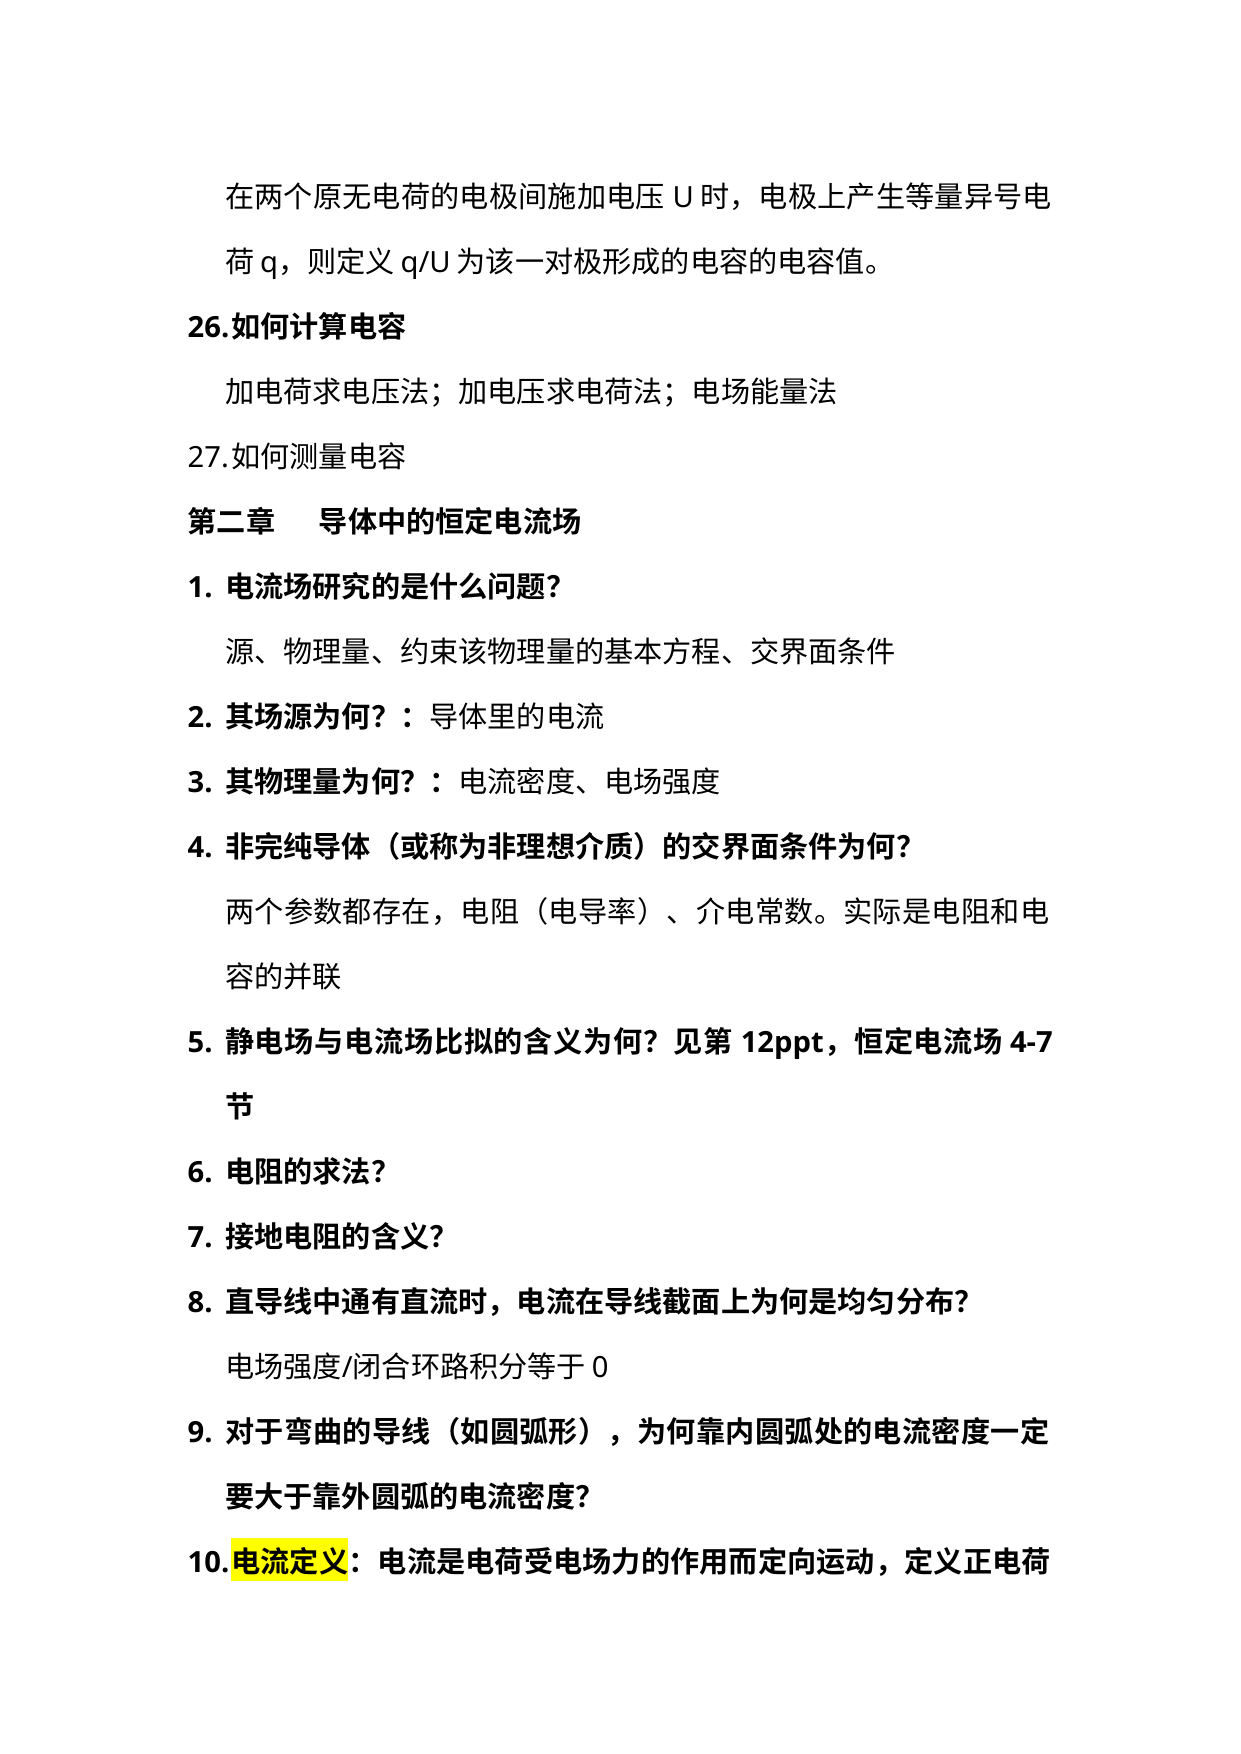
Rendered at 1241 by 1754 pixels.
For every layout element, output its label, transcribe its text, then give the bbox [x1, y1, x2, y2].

list 导体中的恒定电流场 [187, 487, 1053, 552]
list 电场强度/闭合环路积分等于0 [225, 1332, 1053, 1397]
list 电阻的求法？ [187, 1137, 1053, 1202]
list 静电场与电流场比拟的含义为何？见第12ppt，恒定电流场4-7节 [187, 1007, 1053, 1137]
list 如何测量电容 [187, 422, 1053, 487]
list 直导线中通有直流时，电流在导线截面上为何是均匀分布？ [187, 1267, 1053, 1332]
list 其场源为何？：导体里的电流 [187, 682, 1053, 747]
list 对于弯曲的导线（如圆弧形），为何靠内圆弧处的电流密度一定要大于靠外圆弧的电流密度？ [187, 1397, 1053, 1527]
list 接地电阻的含义？ [187, 1202, 1053, 1267]
list 源、物理量、约束该物理量的基本方程、交界面条件 [225, 617, 1053, 682]
list 如何计算电容 [187, 292, 1053, 357]
list 两个参数都存在，电阻（电导率）、介电常数。实际是电阻和电容的并联 [225, 877, 1053, 1007]
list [187, 1527, 1053, 1592]
list 电流场研究的是什么问题？ [187, 552, 1053, 617]
list 在两个原无电荷的电极间施加电压U时，电极上产生等量异号电荷q，则定义q/U为该一对极形成的电容的电容值。 [225, 162, 1053, 292]
list 非完纯导体（或称为非理想介质）的交界面条件为何？ [187, 812, 1053, 877]
list 加电荷求电压法；加电压求电荷法；电场能量法 [225, 357, 1053, 422]
list 其物理量为何？：电流密度、电场强度 [187, 747, 1053, 812]
